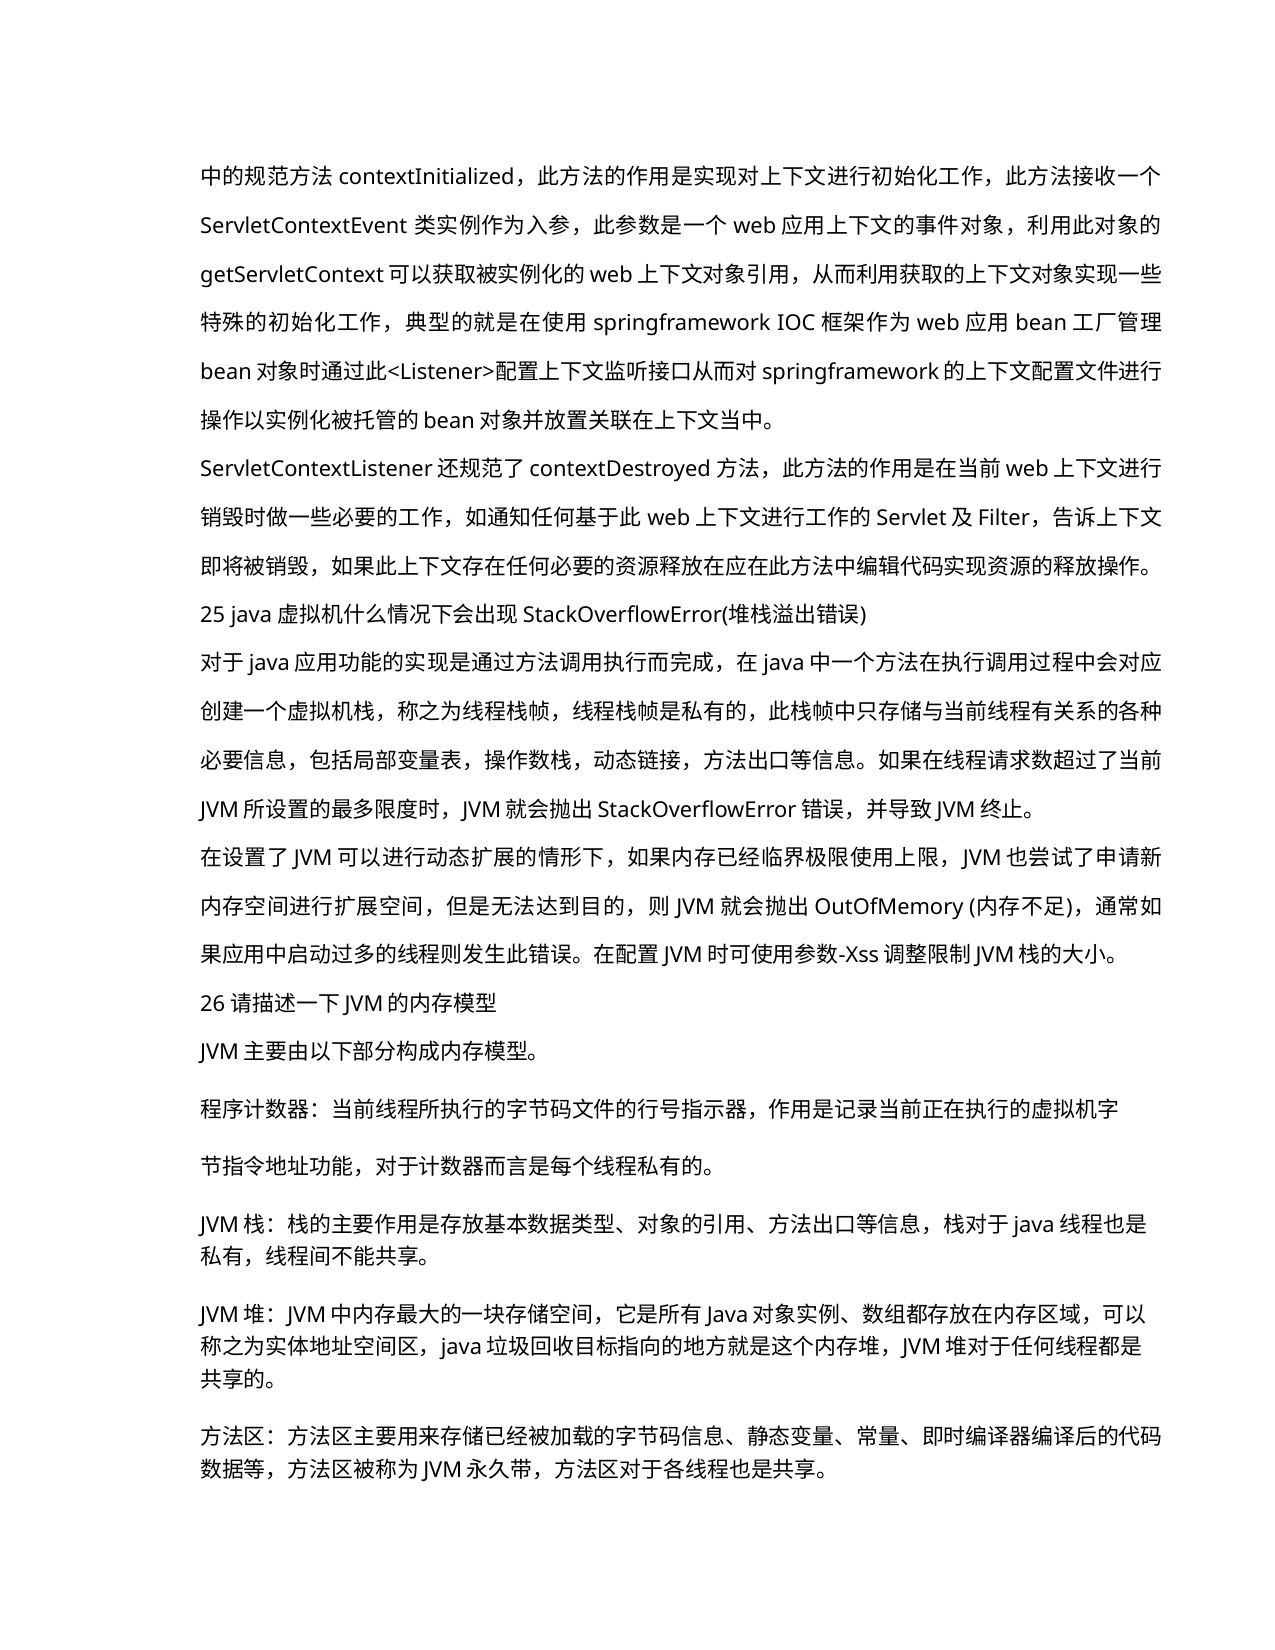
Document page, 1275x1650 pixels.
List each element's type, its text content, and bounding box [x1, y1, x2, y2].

text JVM主要由以下部分构成内存模型。 [156, 1034, 1162, 1066]
list 对于java应用功能的实现是通过方法调用执行而完成，在java中一个方法在执行调用过程中会对应创建一个虚拟机栈，称之为线程栈帧，线程栈帧是私有的，此栈帧中只存储与当前线程有关系的各种必要信息，包括局部变量表，操作数栈，动态链接，方法出口等信息。如果在线程请求数超过了当前JVM所设置的最多限度时，JVM就会抛出StackOverflowError错误，并导致JVM终止。 [200, 645, 1162, 824]
list 在设置了JVM可以进行动态扩展的情形下，如果内存已经临界极限使用上限，JVM也尝试了申请新内存空间进行扩展空间，但是无法达到目的，则JVM就会抛出OutOfMemory (内存不足)，通常如果应用中启动过多的线程则发生此错误。在配置JVM时可使用参数-Xss调整限制JVM栈的大小。 [200, 839, 1162, 969]
text JVM堆：JVM中内存最大的一块存储空间，它是所有Java对象实例、数组都存放在内存区域，可以称之为实体地址空间区，java垃圾回收目标指向的地方就是这个内存堆，JVM堆对于任何线程都是共享的。 [200, 1296, 1162, 1394]
list 25 java 虚拟机什么情况下会出现StackOverflowError(堆栈溢出错误) [200, 597, 1162, 629]
list 26 请描述一下JVM的内存模型 [200, 985, 1162, 1018]
text 程序计数器：当前线程所执行的字节码文件的行号指示器，作用是记录当前正在执行的虚拟机字 [156, 1091, 1162, 1124]
text 节指令地址功能，对于计数器而言是每个线程私有的。 [156, 1149, 1162, 1181]
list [200, 159, 1162, 435]
text JVM栈：栈的主要作用是存放基本数据类型、对象的引用、方法出口等信息，栈对于java线程也是私有，线程间不能共享。 [200, 1206, 1162, 1271]
text 方法区：方法区主要用来存储已经被加载的字节码信息、静态变量、常量、即时编译器编译后的代码数据等，方法区被称为JVM永久带，方法区对于各线程也是共享。 [200, 1419, 1162, 1484]
list ServletContextListener还规范了contextDestroyed 方法，此方法的作用是在当前web上下文进行销毁时做一些必要的工作，如通知任何基于此web上下文进行工作的Servlet及Filter，告诉上下文即将被销毁，如果此上下文存在任何必要的资源释放在应在此方法中编辑代码实现资源的释放操作。 [200, 451, 1162, 581]
